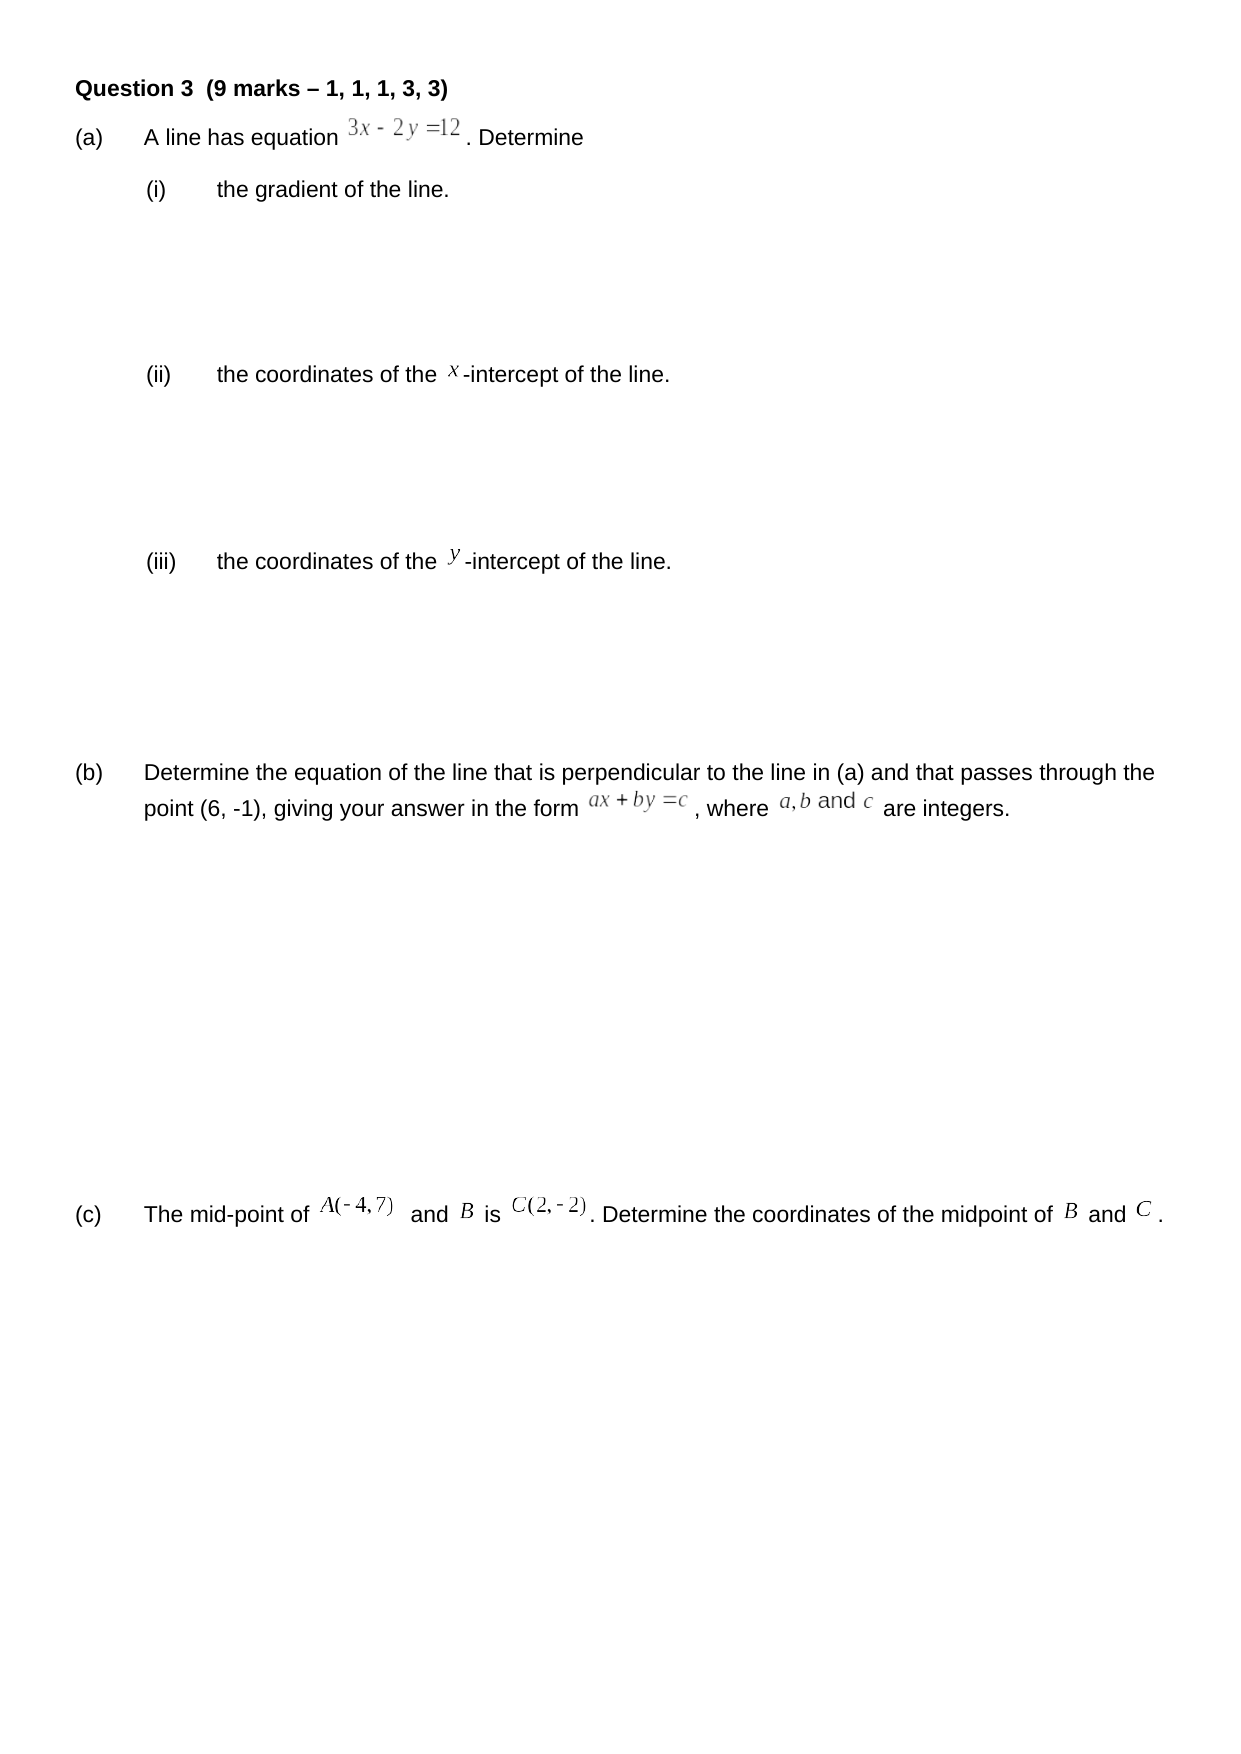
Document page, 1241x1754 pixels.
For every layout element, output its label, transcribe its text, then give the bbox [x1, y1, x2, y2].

text (b) Determine the equation of the line that is perpendicular to the line in (a) and that passes through the point (6, -1), giving your answer in the form , where are integers. [75, 759, 1165, 822]
text (ii) the coordinates of the -intercept of the line. [146, 361, 1165, 387]
text (iii) the coordinates of the -intercept of the line. [146, 545, 1165, 575]
text (i) the gradient of the line. [146, 176, 1165, 203]
text Question 3 (9 marks – 1, 1, 1, 3, 3) [75, 75, 1165, 101]
text (a) A line has equation . Determine [75, 114, 1165, 150]
text (c) The mid-point of and is . Determine the coordinates of the midpoint of and . [75, 1191, 1165, 1227]
